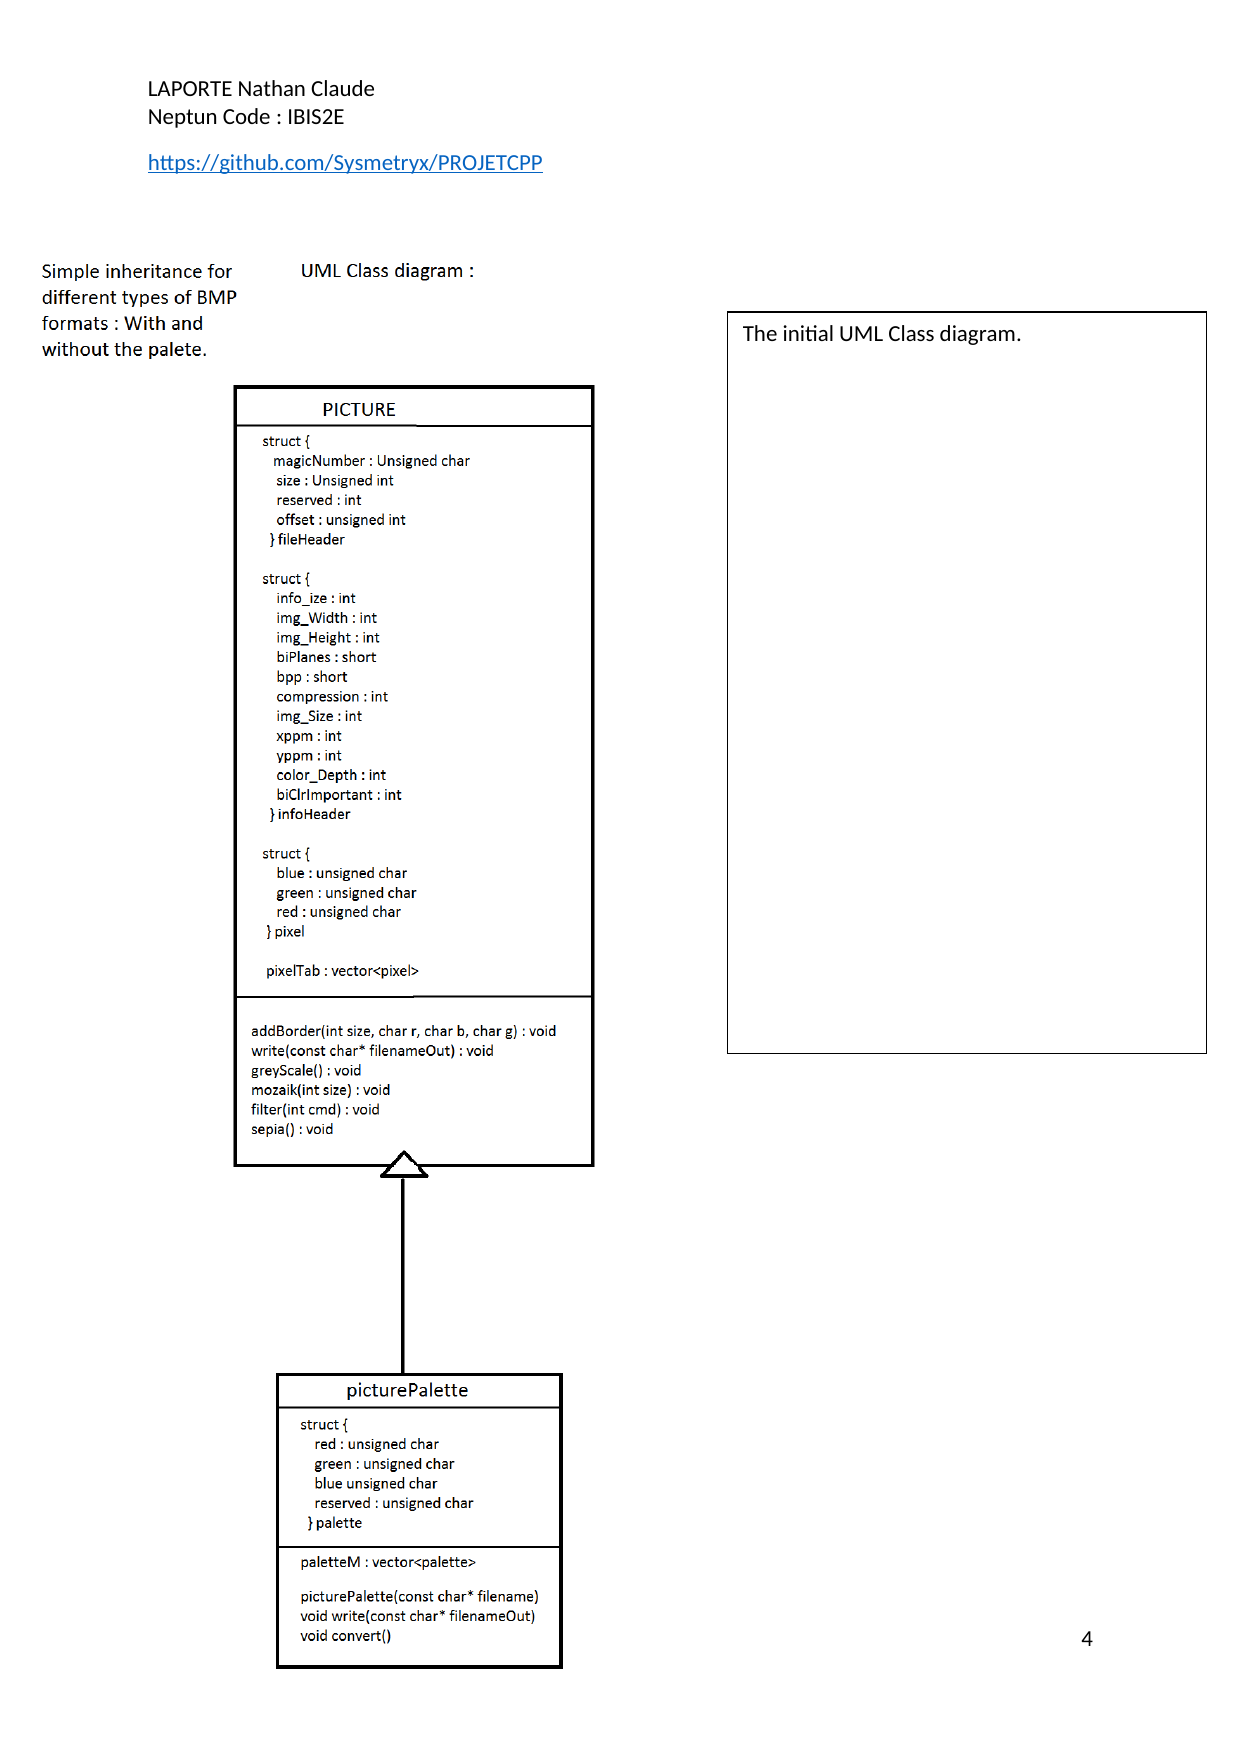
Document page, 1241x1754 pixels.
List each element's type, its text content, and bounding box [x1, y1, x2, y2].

text https://github.com/Sysmetryx/PROJETCPP [148, 148, 1093, 176]
picture [16, 241, 677, 1700]
